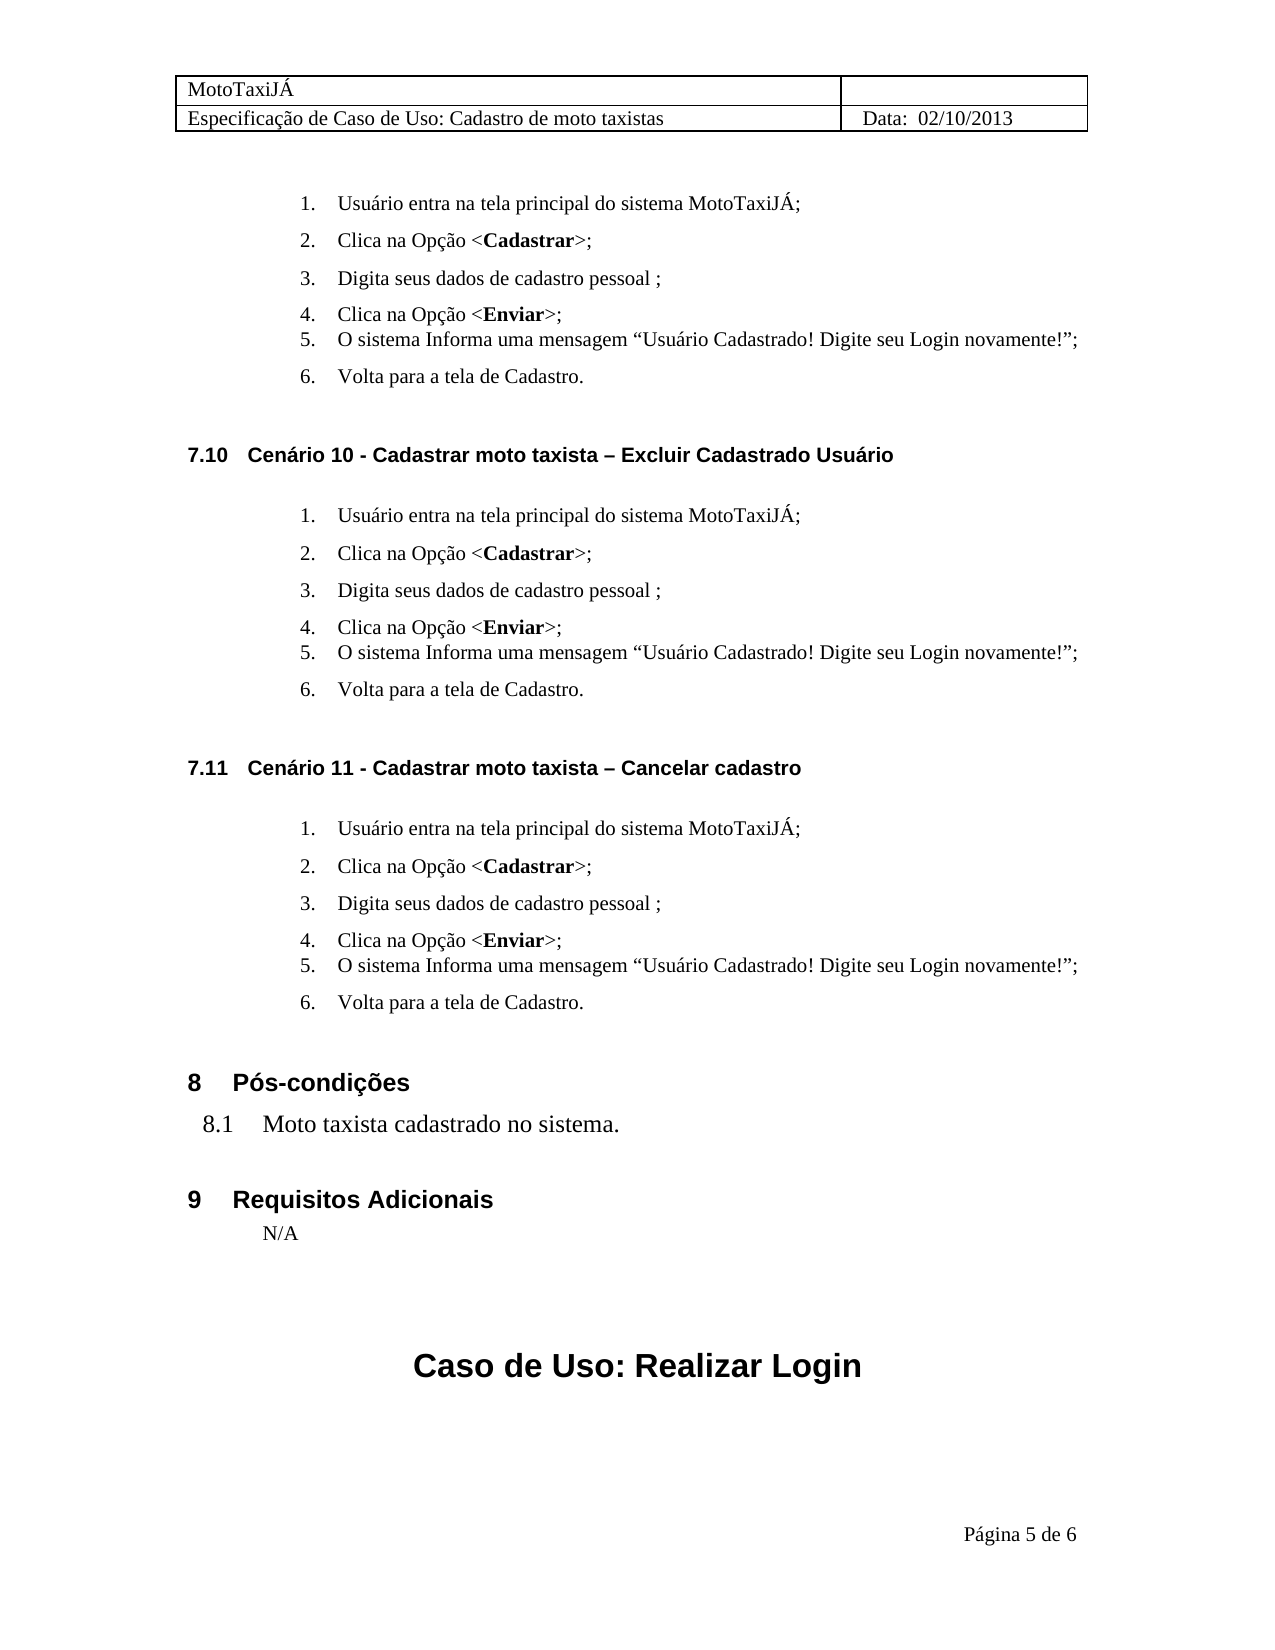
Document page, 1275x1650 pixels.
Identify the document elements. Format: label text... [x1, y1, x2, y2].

list Usuário entra na tela principal do sistema MotoTaxiJÁ; [300, 815, 1087, 840]
text N/A [262, 1220, 1087, 1245]
list Clica na Opção <Cadastrar>; [300, 227, 1087, 252]
list Clica na Opção <Enviar>; [300, 302, 1087, 326]
list O sistema Informa uma mensagem “Usuário Cadastrado! Digite seu Login novamente!”; [300, 952, 1087, 977]
subtitle Requisitos Adicionais [187, 1185, 1087, 1214]
list Digita seus dados de cadastro pessoal ; [300, 890, 1087, 915]
list Digita seus dados de cadastro pessoal ; [300, 264, 1087, 289]
list Digita seus dados de cadastro pessoal ; [300, 577, 1087, 602]
list Volta para a tela de Cadastro. [300, 989, 1087, 1014]
list Volta para a tela de Cadastro. [300, 363, 1087, 388]
subtitle Moto taxista cadastrado no sistema. [202, 1109, 1087, 1138]
list Clica na Opção <Enviar>; [300, 928, 1087, 952]
list Clica na Opção <Cadastrar>; [300, 853, 1087, 878]
subtitle Cenário 11 - Cadastrar moto taxista – Cancelar cadastro [187, 755, 1087, 780]
list Clica na Opção <Cadastrar>; [300, 540, 1087, 565]
list Volta para a tela de Cadastro. [300, 676, 1087, 701]
title Caso de Uso: Realizar Login [187, 1308, 1087, 1385]
list Usuário entra na tela principal do sistema MotoTaxiJÁ; [300, 189, 1087, 214]
list Usuário entra na tela principal do sistema MotoTaxiJÁ; [300, 502, 1087, 527]
list O sistema Informa uma mensagem “Usuário Cadastrado! Digite seu Login novamente!”; [300, 326, 1087, 351]
subtitle Cenário 10 - Cadastrar moto taxista – Excluir Cadastrado Usuário [187, 442, 1087, 467]
subtitle Pós-condições [187, 1068, 1087, 1097]
list O sistema Informa uma mensagem “Usuário Cadastrado! Digite seu Login novamente!”; [300, 639, 1087, 664]
list Clica na Opção <Enviar>; [300, 615, 1087, 639]
